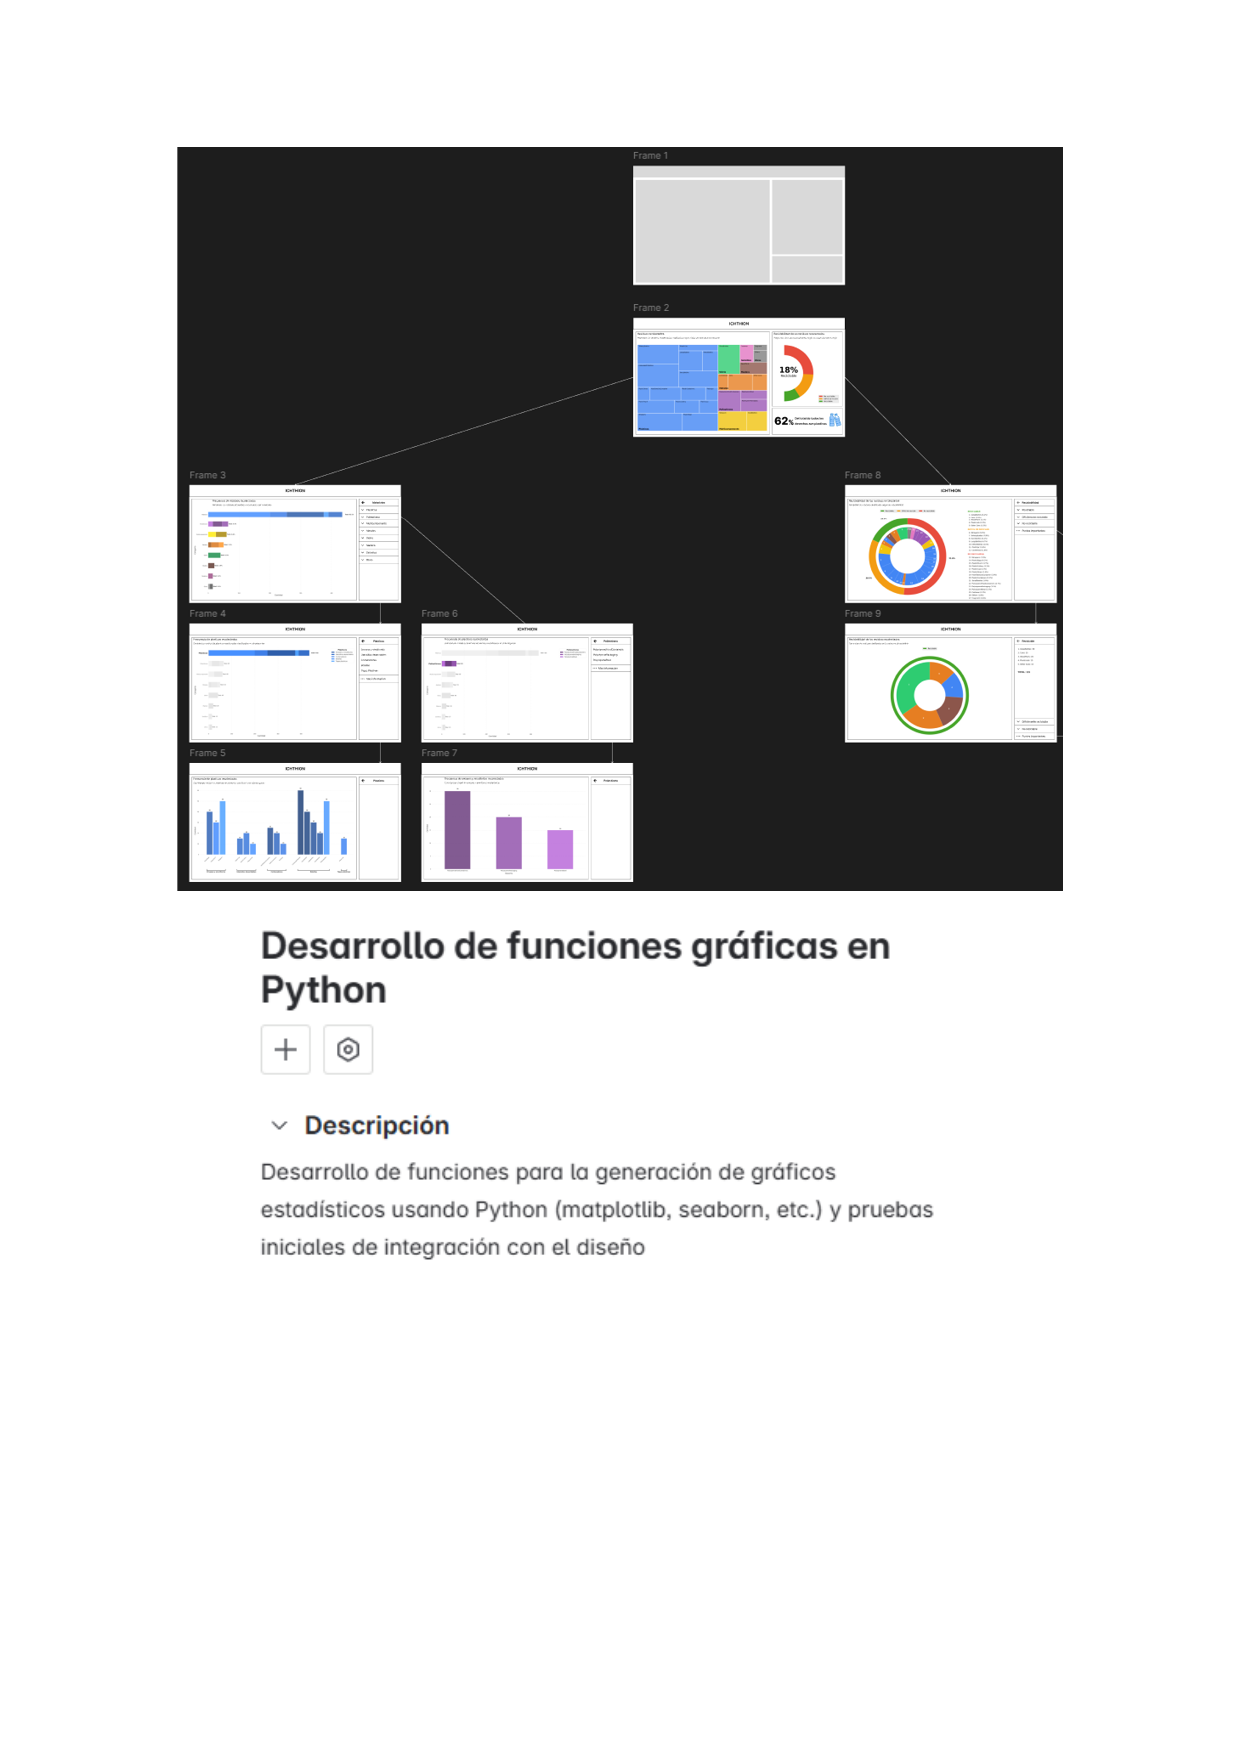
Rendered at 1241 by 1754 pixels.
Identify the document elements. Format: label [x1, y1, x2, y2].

picture [177, 147, 1063, 891]
picture [250, 912, 990, 1291]
